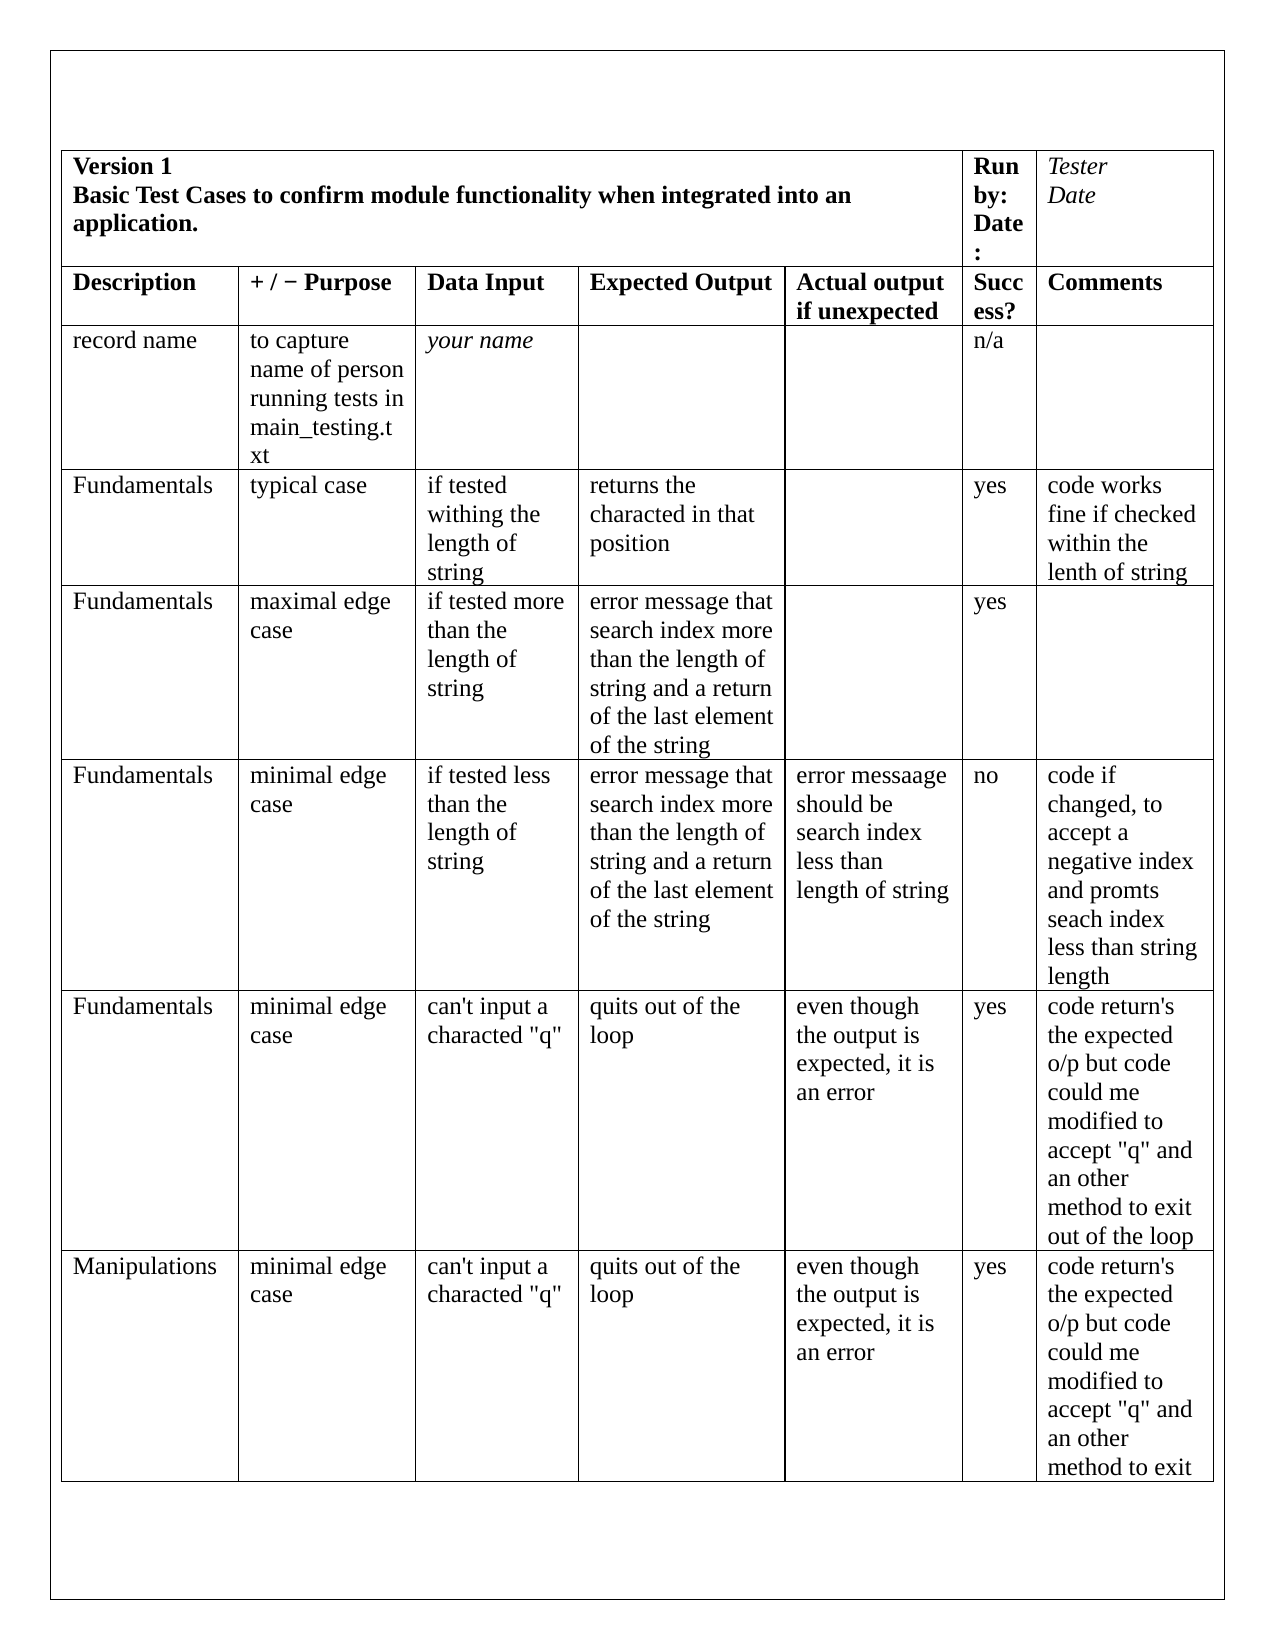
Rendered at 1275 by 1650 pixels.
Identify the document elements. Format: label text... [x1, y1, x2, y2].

table_cell Manipulations [62, 1251, 238, 1481]
table_cell code if changed, to accept a negative index and promts seach index less than string length [1037, 760, 1213, 990]
table_cell code return's the expected o/p but code could me modified to accept "q" and an other method to exit out of the loop [1037, 991, 1213, 1250]
table_cell typical case [239, 470, 415, 585]
table_cell if tested less than the length of string [416, 760, 578, 990]
table_cell to capture name of person running tests in main_testing.txt [239, 326, 415, 469]
table_cell yes [963, 470, 1036, 585]
table_cell Fundamentals [62, 760, 238, 990]
table_cell [1037, 586, 1213, 759]
table_cell returns the characted in that position [579, 470, 784, 585]
table_cell [786, 470, 962, 585]
table_cell no [963, 760, 1036, 990]
table_cell Run by: Date: [963, 151, 1036, 266]
table_cell + / − Purpose [239, 267, 415, 324]
table_cell code works fine if checked within the lenth of string [1037, 470, 1213, 585]
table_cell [416, 1251, 578, 1481]
table_cell your name [416, 326, 578, 469]
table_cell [579, 1251, 784, 1481]
table_cell Data Input [416, 267, 578, 324]
table_cell Tester Date [1037, 151, 1213, 266]
table_cell Description [62, 267, 238, 324]
table_cell can't input a characted "q" [416, 991, 578, 1250]
table_cell Fundamentals [62, 586, 238, 759]
table_cell Success? [963, 267, 1036, 324]
table_cell minimal edge case [239, 760, 415, 990]
table_cell yes [963, 1251, 1036, 1481]
table_cell yes [963, 586, 1036, 759]
table_cell [1037, 326, 1213, 469]
table_cell minimal edge case [239, 1251, 415, 1481]
table_cell minimal edge case [239, 991, 415, 1250]
table_cell n/a [963, 326, 1036, 469]
table_cell error messaage should be search index less than length of string [786, 760, 962, 990]
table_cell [1037, 1251, 1213, 1481]
table_cell if tested more than the length of string [416, 586, 578, 759]
table_cell [786, 326, 962, 469]
table_cell Expected Output [579, 267, 784, 324]
table_cell Fundamentals [62, 470, 238, 585]
table_cell Version 1 Basic Test Cases to confirm module functionality when integrated into an application. [62, 151, 962, 266]
table_cell error message that search index more than the length of string and a return of the last element of the string [579, 586, 784, 759]
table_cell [786, 1251, 962, 1481]
table_cell Comments [1037, 267, 1213, 324]
table_cell even though the output is expected, it is an error [786, 991, 962, 1250]
table_cell [579, 326, 784, 469]
table_cell quits out of the loop [579, 991, 784, 1250]
table_cell record name [62, 326, 238, 469]
table_cell yes [963, 991, 1036, 1250]
table_cell error message that search index more than the length of string and a return of the last element of the string [579, 760, 784, 990]
table_cell Actual output if unexpected [786, 267, 962, 324]
table_cell Fundamentals [62, 991, 238, 1250]
table_cell [786, 586, 962, 759]
table_cell maximal edge case [239, 586, 415, 759]
table_cell if tested withing the length of string [416, 470, 578, 585]
